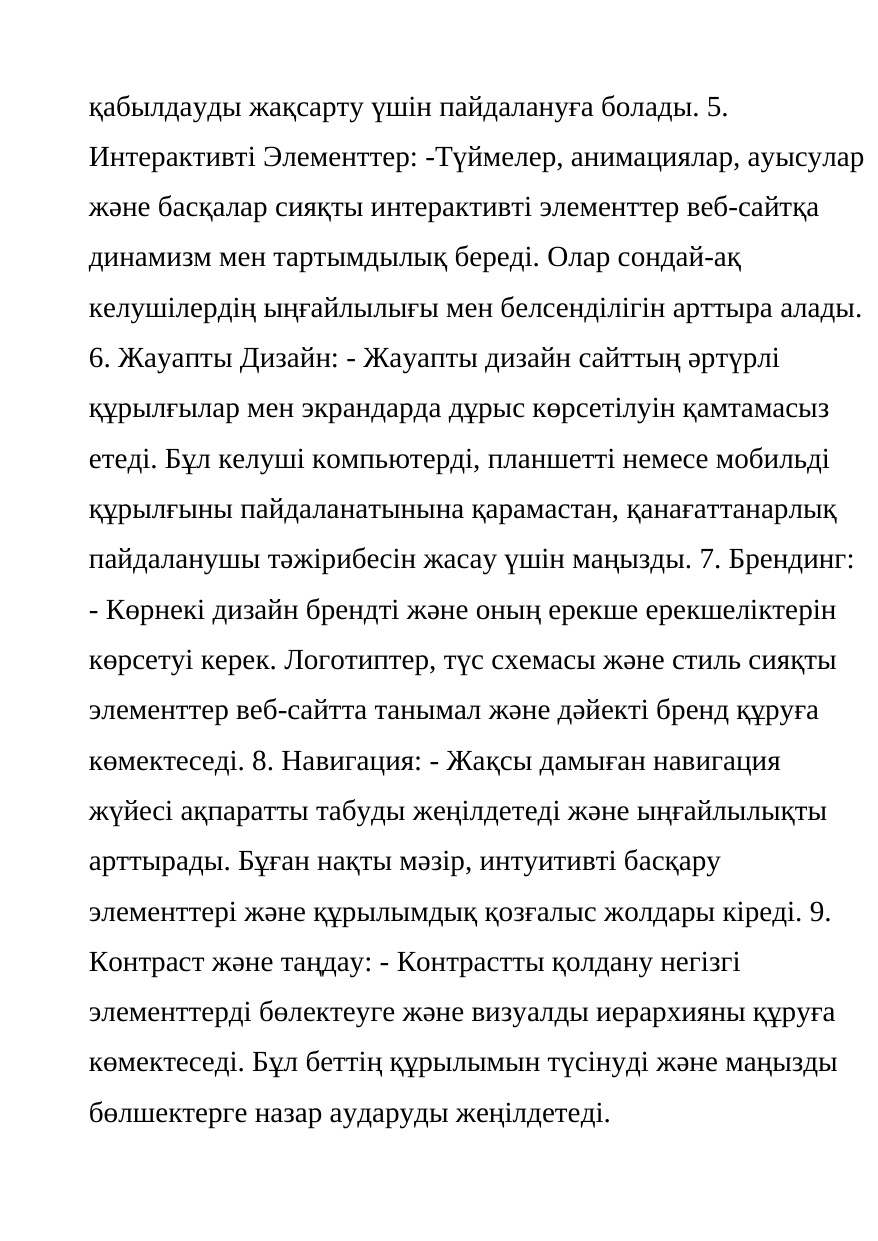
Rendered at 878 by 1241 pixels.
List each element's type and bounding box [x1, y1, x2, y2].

text [89, 89, 871, 1128]
